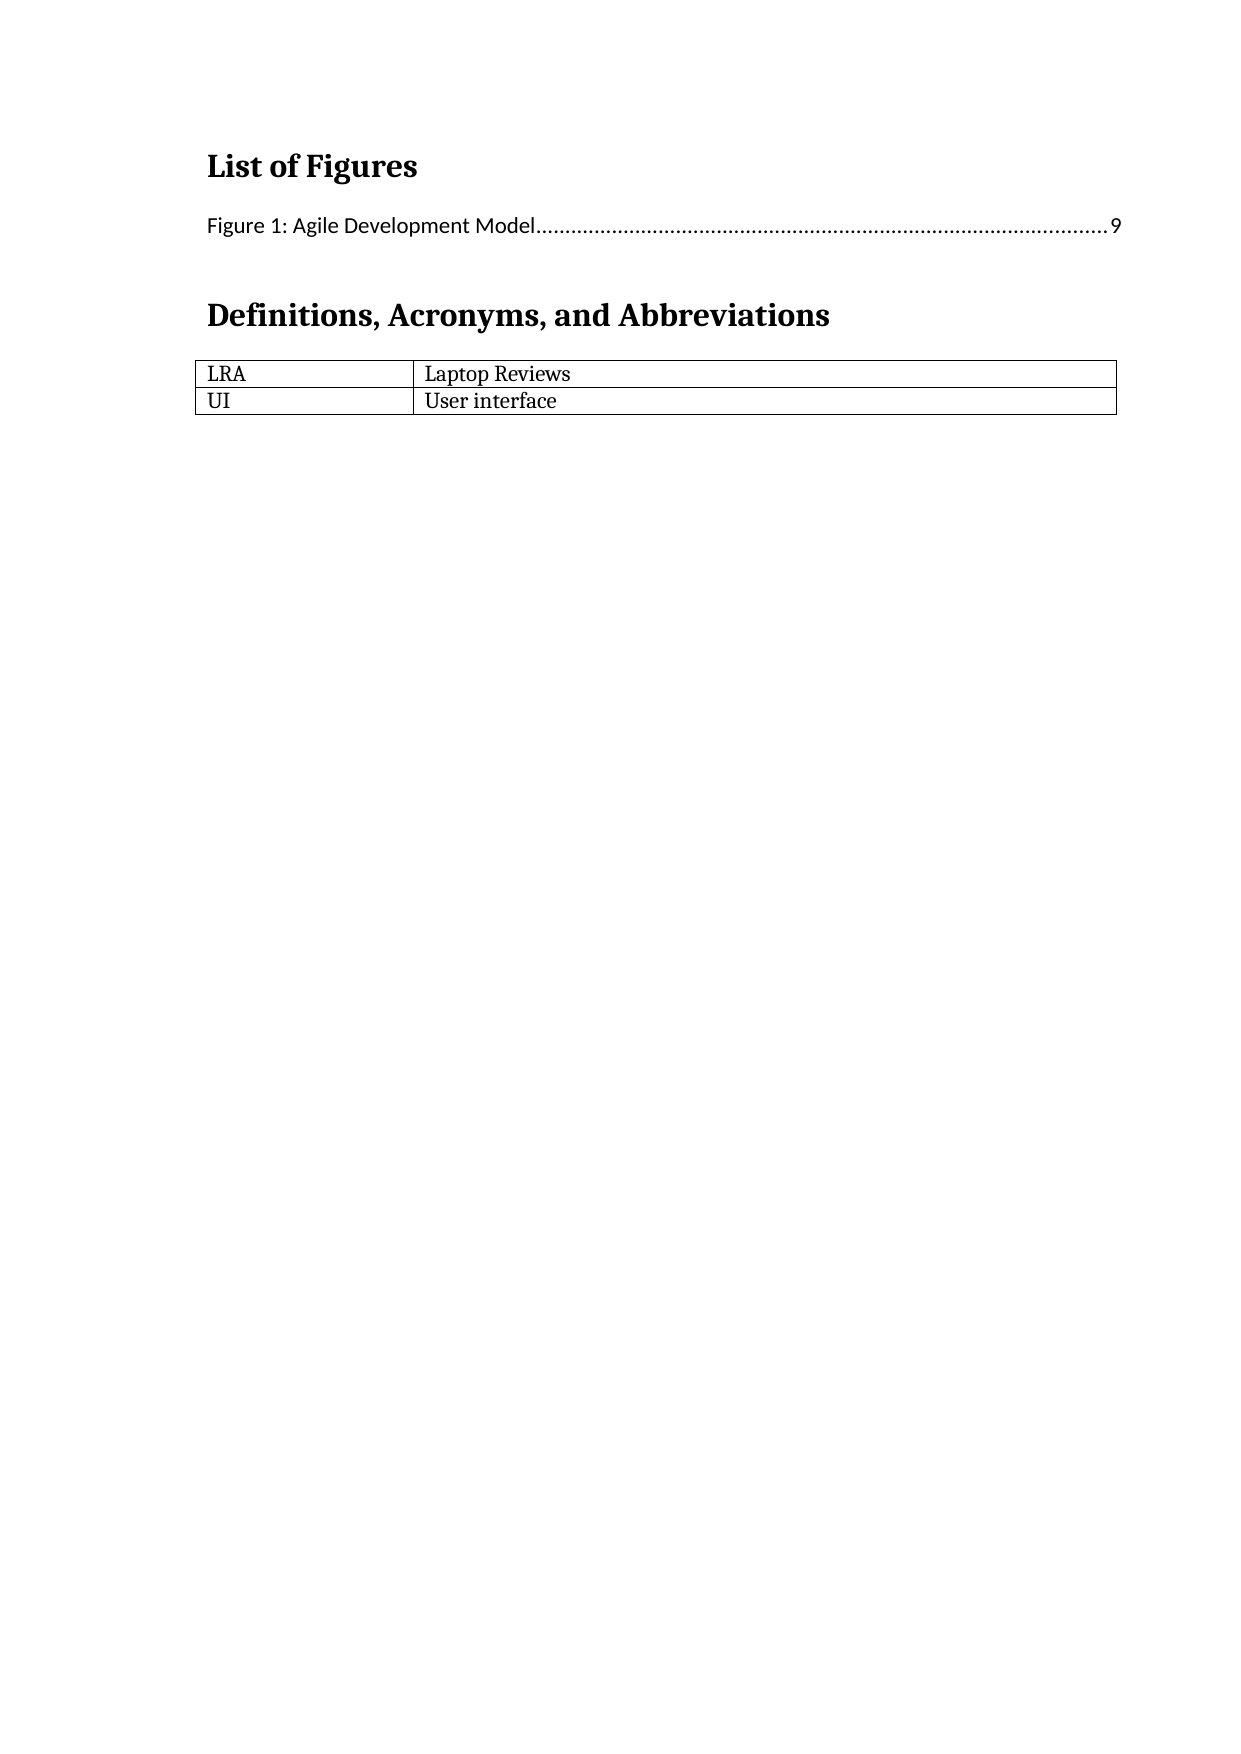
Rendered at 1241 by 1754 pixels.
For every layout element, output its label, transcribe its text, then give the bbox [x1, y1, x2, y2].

subtitle Definitions, Acronyms, and Abbreviations [207, 296, 1122, 334]
subtitle List of Figures [207, 148, 1122, 186]
table_cell User interface [414, 388, 1116, 414]
table_cell UI [196, 388, 413, 414]
table_header Laptop Reviews [414, 361, 1116, 387]
table_header LRA [196, 361, 413, 387]
text Figure 1: Agile Development Model 9 [207, 211, 1122, 239]
